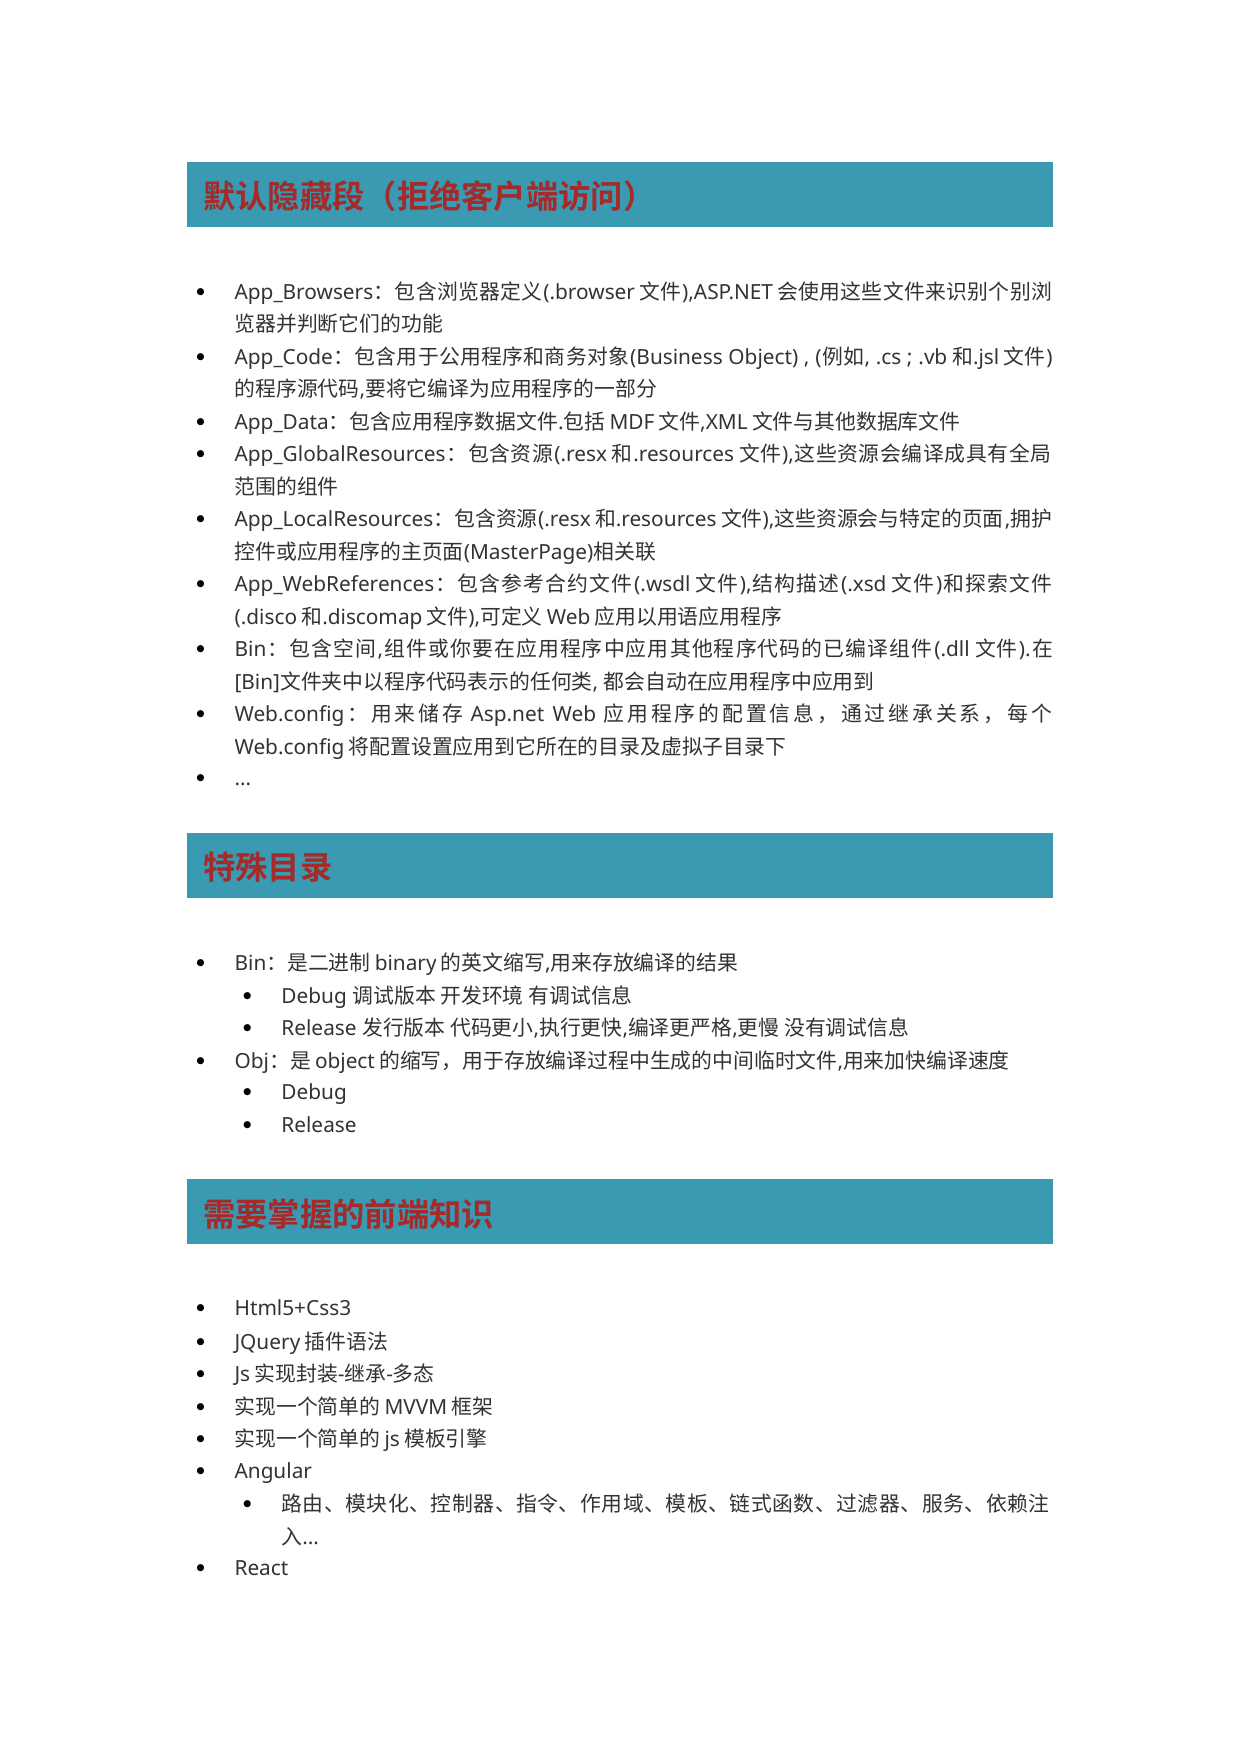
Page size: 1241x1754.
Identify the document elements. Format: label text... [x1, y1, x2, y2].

list Bin：是二进制binary的英文缩写,用来存放编译的结果 [197, 945, 1053, 978]
list React [197, 1552, 1053, 1584]
subtitle 特殊目录 [187, 833, 1053, 898]
list 实现一个简单的MVVM框架 [197, 1389, 1053, 1422]
list Debug 调试版本 开发环境 有调试信息 [244, 978, 1053, 1010]
list Release 发行版本 代码更小,执行更快,编译更严格,更慢 没有调试信息 [244, 1010, 1053, 1043]
list App_Data：包含应用程序数据文件.包括MDF文件,XML文件与其他数据库文件 [197, 404, 1053, 437]
list App_GlobalResources：包含资源(.resx和.resources文件),这些资源会编译成具有全局范围的组件 [197, 437, 1053, 502]
list Release [244, 1108, 1053, 1140]
subtitle 默认隐藏段（拒绝客户端访问） [187, 162, 1053, 227]
list Obj：是object的缩写，用于存放编译过程中生成的中间临时文件,用来加快编译速度 [197, 1043, 1053, 1075]
list ... [197, 762, 1053, 794]
list JQuery插件语法 [197, 1324, 1053, 1357]
list Html5+Css3 [197, 1292, 1053, 1324]
list Angular [197, 1454, 1053, 1487]
list App_Browsers：包含浏览器定义(.browser文件),ASP.NET会使用这些文件来识别个别浏览器并判断它们的功能 [197, 274, 1053, 339]
list Debug [244, 1075, 1053, 1108]
list 路由、模块化、控制器、指令、作用域、模板、链式函数、过滤器、服务、依赖注入... [244, 1487, 1053, 1552]
list App_LocalResources：包含资源(.resx和.resources文件),这些资源会与特定的页面,拥护控件或应用程序的主页面(MasterPage)相关联 [197, 502, 1053, 567]
list Bin：包含空间,组件或你要在应用程序中应用其他程序代码的已编译组件(.dll文件).在[Bin]文件夹中以程序代码表示的任何类, 都会自动在应用程序中应用到 [197, 632, 1053, 697]
list App_WebReferences：包含参考合约文件(.wsdl文件),结构描述(.xsd文件)和探索文件(.disco和.discomap文件),可定义Web应用以用语应用程序 [197, 567, 1053, 632]
list Js实现封装-继承-多态 [197, 1357, 1053, 1389]
subtitle 需要掌握的前端知识 [187, 1179, 1053, 1244]
list Web.config：用来储存Asp.net Web应用程序的配置信息，通过继承关系，每个Web.config将配置设置应用到它所在的目录及虚拟子目录下 [197, 697, 1053, 762]
list 实现一个简单的js模板引擎 [197, 1422, 1053, 1454]
list App_Code：包含用于公用程序和商务对象(Business Object) , (例如, .cs ; .vb和.jsl文件)的程序源代码,要将它编译为应用程序的一部分 [197, 339, 1053, 404]
